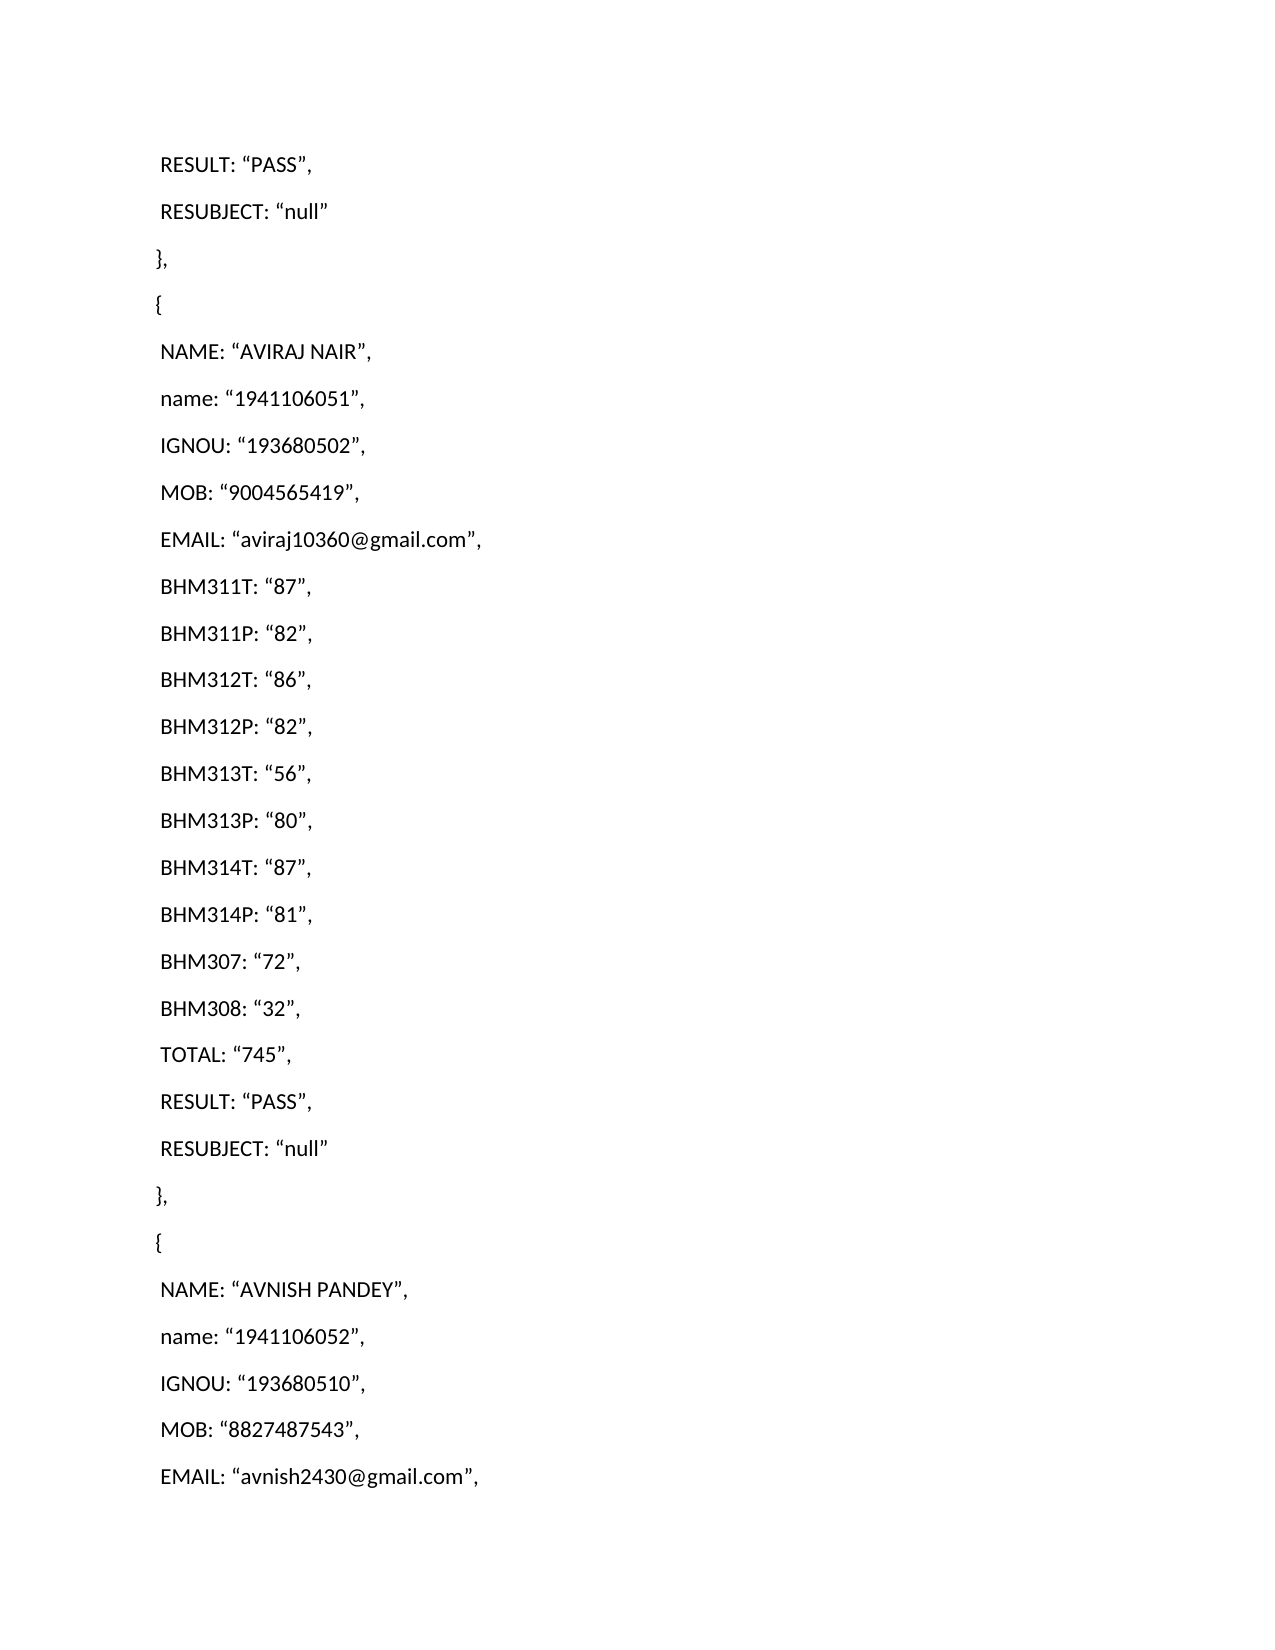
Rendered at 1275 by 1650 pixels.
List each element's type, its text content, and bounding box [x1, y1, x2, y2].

text RESUBJECT: “null” [150, 1134, 1125, 1162]
text name: “1941106052”, [150, 1322, 1125, 1350]
text name: “1941106051”, [150, 384, 1125, 412]
text BHM313T: “56”, [150, 759, 1125, 787]
text BHM312T: “86”, [150, 666, 1125, 694]
text TOTAL: “745”, [150, 1041, 1125, 1069]
text IGNOU: “193680510”, [150, 1369, 1125, 1397]
text }, [150, 244, 1125, 272]
text BHM308: “32”, [150, 994, 1125, 1022]
text BHM311T: “87”, [150, 572, 1125, 600]
text BHM314P: “81”, [150, 900, 1125, 928]
text BHM314T: “87”, [150, 853, 1125, 881]
text IGNOU: “193680502”, [150, 431, 1125, 459]
text NAME: “AVNISH PANDEY”, [150, 1275, 1125, 1303]
text RESULT: “PASS”, [150, 1087, 1125, 1116]
text BHM311P: “82”, [150, 619, 1125, 647]
text RESUBJECT: “null” [150, 197, 1125, 225]
text BHM312P: “82”, [150, 712, 1125, 741]
text BHM307: “72”, [150, 947, 1125, 975]
text { [150, 291, 1125, 319]
text NAME: “AVIRAJ NAIR”, [150, 337, 1125, 366]
text MOB: “9004565419”, [150, 478, 1125, 506]
text { [150, 1228, 1125, 1256]
text MOB: “8827487543”, [150, 1416, 1125, 1444]
text EMAIL: “avnish2430@gmail.com”, [150, 1462, 1125, 1491]
text BHM313P: “80”, [150, 806, 1125, 834]
text }, [150, 1181, 1125, 1209]
text RESULT: “PASS”, [150, 150, 1125, 178]
text EMAIL: “aviraj10360@gmail.com”, [150, 525, 1125, 553]
